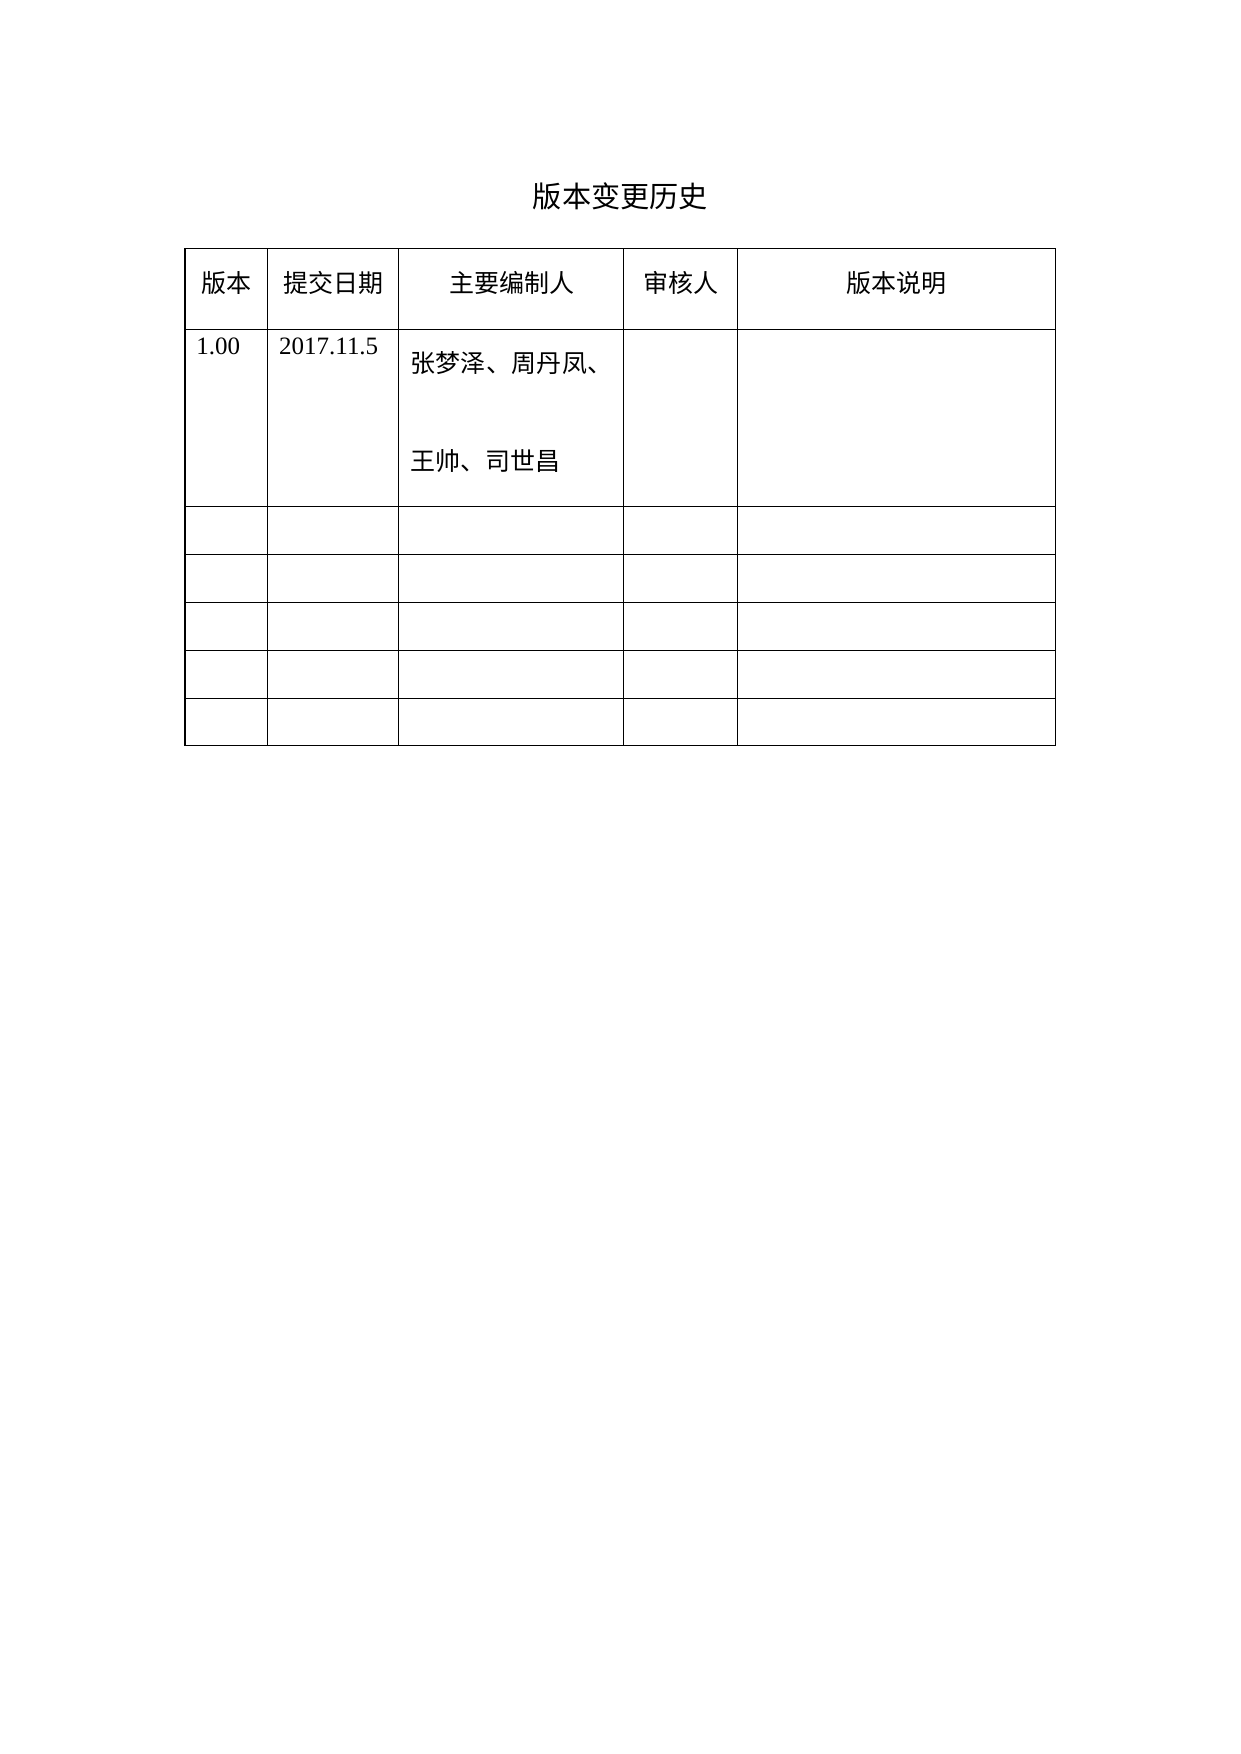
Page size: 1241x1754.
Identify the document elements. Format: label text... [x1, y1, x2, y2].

table_cell [268, 651, 398, 697]
table_cell [399, 555, 623, 602]
table_cell 张梦泽、周丹凤、王帅、司世昌 [399, 330, 623, 506]
table_cell [738, 651, 1055, 697]
table_cell [186, 651, 267, 697]
table_cell [624, 651, 737, 697]
table_cell [738, 330, 1055, 506]
table_cell [399, 507, 623, 554]
table_cell [268, 507, 398, 554]
text 版本变更历史 [187, 162, 1053, 227]
table_cell [624, 555, 737, 602]
table_header 主要编制人 [399, 249, 623, 328]
table_cell [186, 699, 267, 745]
table_cell [268, 603, 398, 650]
table_header 审核人 [624, 249, 737, 328]
table_header 提交日期 [268, 249, 398, 328]
table_cell [738, 603, 1055, 650]
table_cell 1.00 [186, 330, 267, 506]
table_cell [624, 699, 737, 745]
table_cell [186, 555, 267, 602]
table_cell [399, 699, 623, 745]
table_cell [186, 507, 267, 554]
table_cell 2017.11.5 [268, 330, 398, 506]
table_cell [738, 699, 1055, 745]
table_cell [268, 699, 398, 745]
table_cell [399, 651, 623, 697]
table_cell [186, 603, 267, 650]
table_header 版本 [186, 249, 267, 328]
table_cell [738, 555, 1055, 602]
table_cell [624, 603, 737, 650]
table_cell [268, 555, 398, 602]
table_cell [624, 507, 737, 554]
table_header 版本说明 [738, 249, 1055, 328]
table_cell [399, 603, 623, 650]
table_cell [738, 507, 1055, 554]
table_cell [624, 330, 737, 506]
